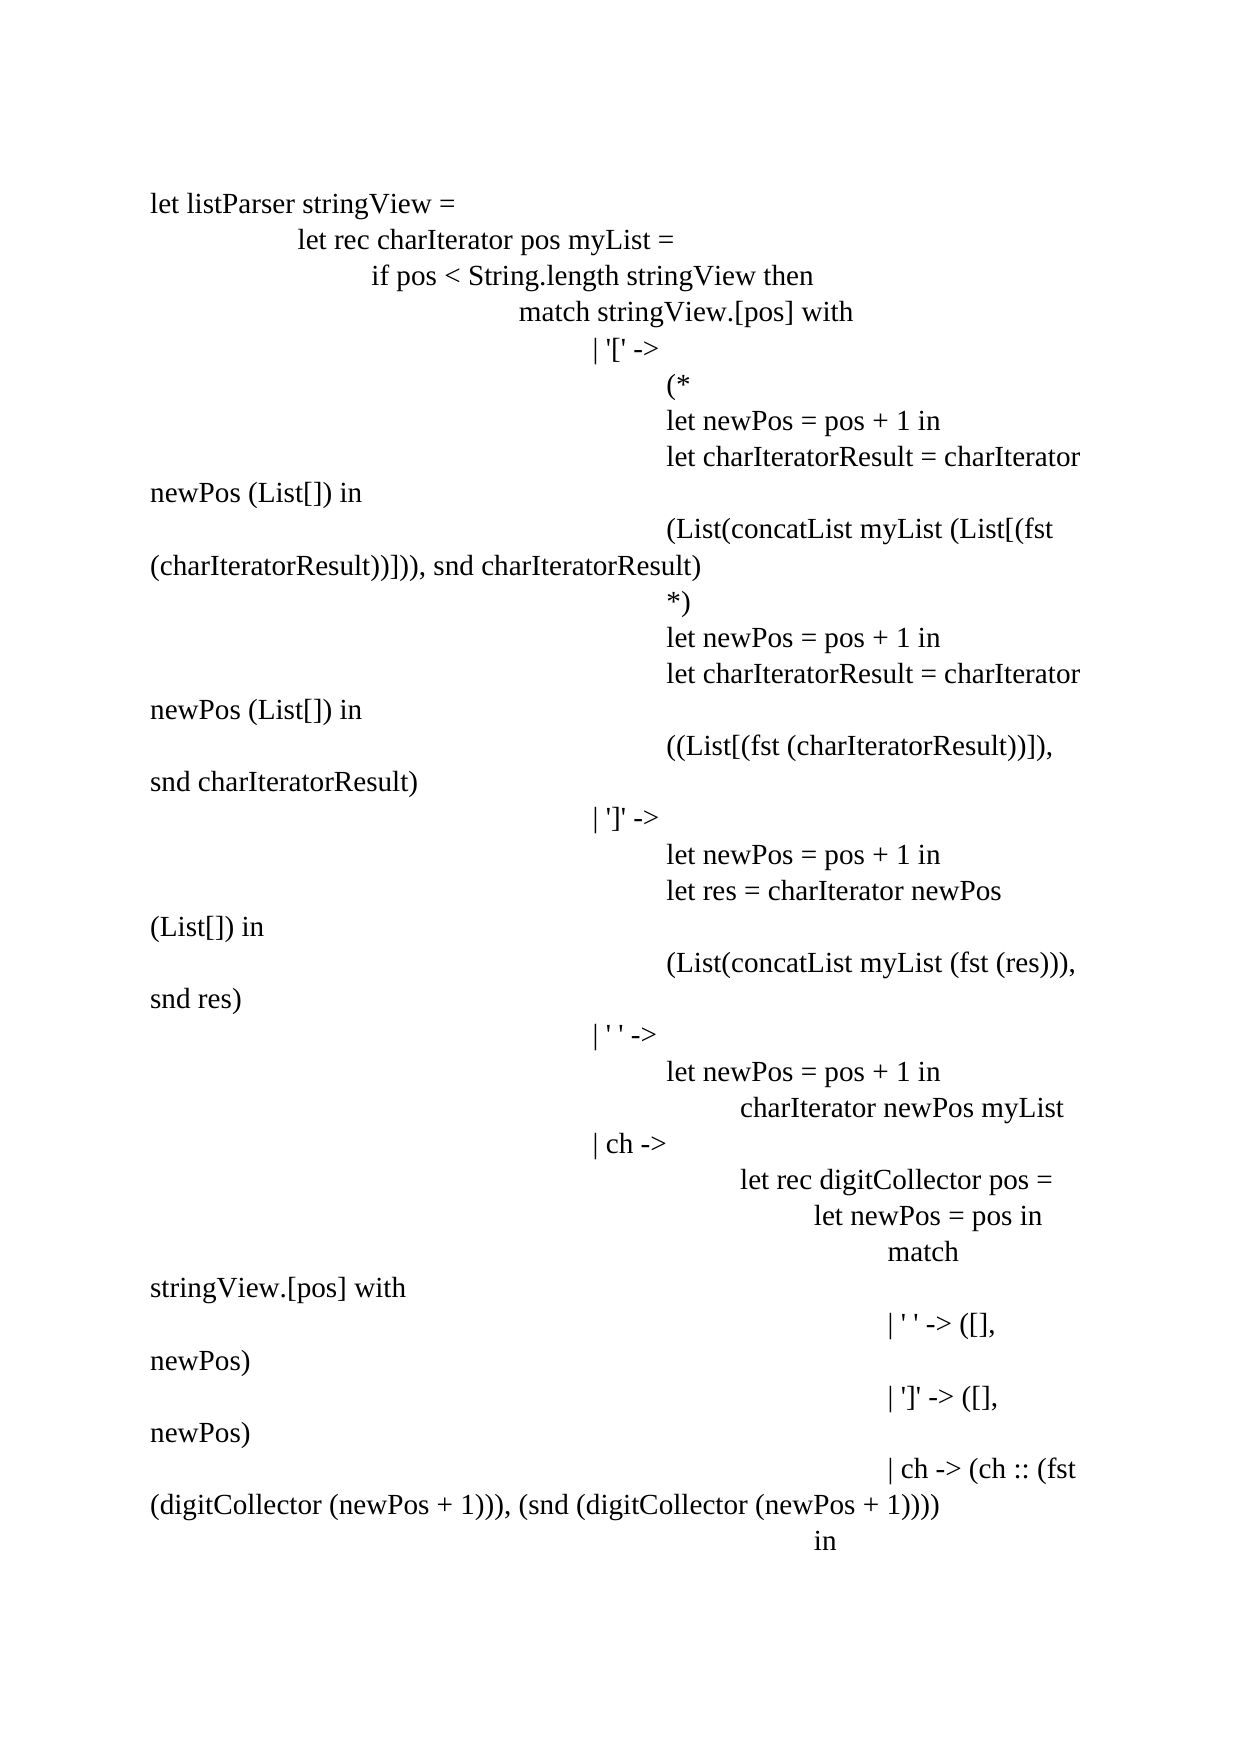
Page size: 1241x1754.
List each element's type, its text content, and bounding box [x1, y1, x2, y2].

text | ' ' -> [150, 1017, 1090, 1051]
text let newPos = pos + 1 in [150, 403, 1090, 437]
text | ' ' -> ([], newPos) [150, 1307, 1090, 1376]
text let newPos = pos in [150, 1198, 1090, 1232]
text if pos < String.length stringView then [150, 258, 1090, 292]
text (List(concatList myList (fst (res))), snd res) [150, 945, 1090, 1015]
text | ']' -> [150, 801, 1090, 834]
text let newPos = pos + 1 in [150, 1054, 1090, 1087]
text let newPos = pos + 1 in [150, 837, 1090, 870]
text charIterator newPos myList [150, 1090, 1090, 1123]
text let charIteratorResult = charIterator newPos (List[]) in [150, 439, 1090, 509]
text let rec digitCollector pos = [150, 1162, 1090, 1196]
text (* [150, 367, 1090, 400]
text *) [150, 584, 1090, 617]
text in [150, 1523, 1090, 1557]
text let newPos = pos + 1 in [150, 620, 1090, 653]
text | ch -> [150, 1126, 1090, 1159]
text (List(concatList myList (List[(fst (charIteratorResult))])), snd charIteratorResult) [150, 511, 1090, 581]
text ((List[(fst (charIteratorResult))]), snd charIteratorResult) [150, 728, 1090, 798]
text let listParser stringView = [150, 186, 1090, 220]
text match stringView.[pos] with [150, 1234, 1090, 1304]
text | ch -> (ch :: (fst (digitCollector (newPos + 1))), (snd (digitCollector (newPos + 1)))) [150, 1451, 1090, 1521]
text let charIteratorResult = charIterator newPos (List[]) in [150, 656, 1090, 726]
text let res = charIterator newPos (List[]) in [150, 873, 1090, 943]
text match stringView.[pos] with [150, 294, 1090, 328]
text let rec charIterator pos myList = [150, 222, 1090, 256]
text | '[' -> [150, 331, 1090, 364]
text | ']' -> ([], newPos) [150, 1379, 1090, 1449]
